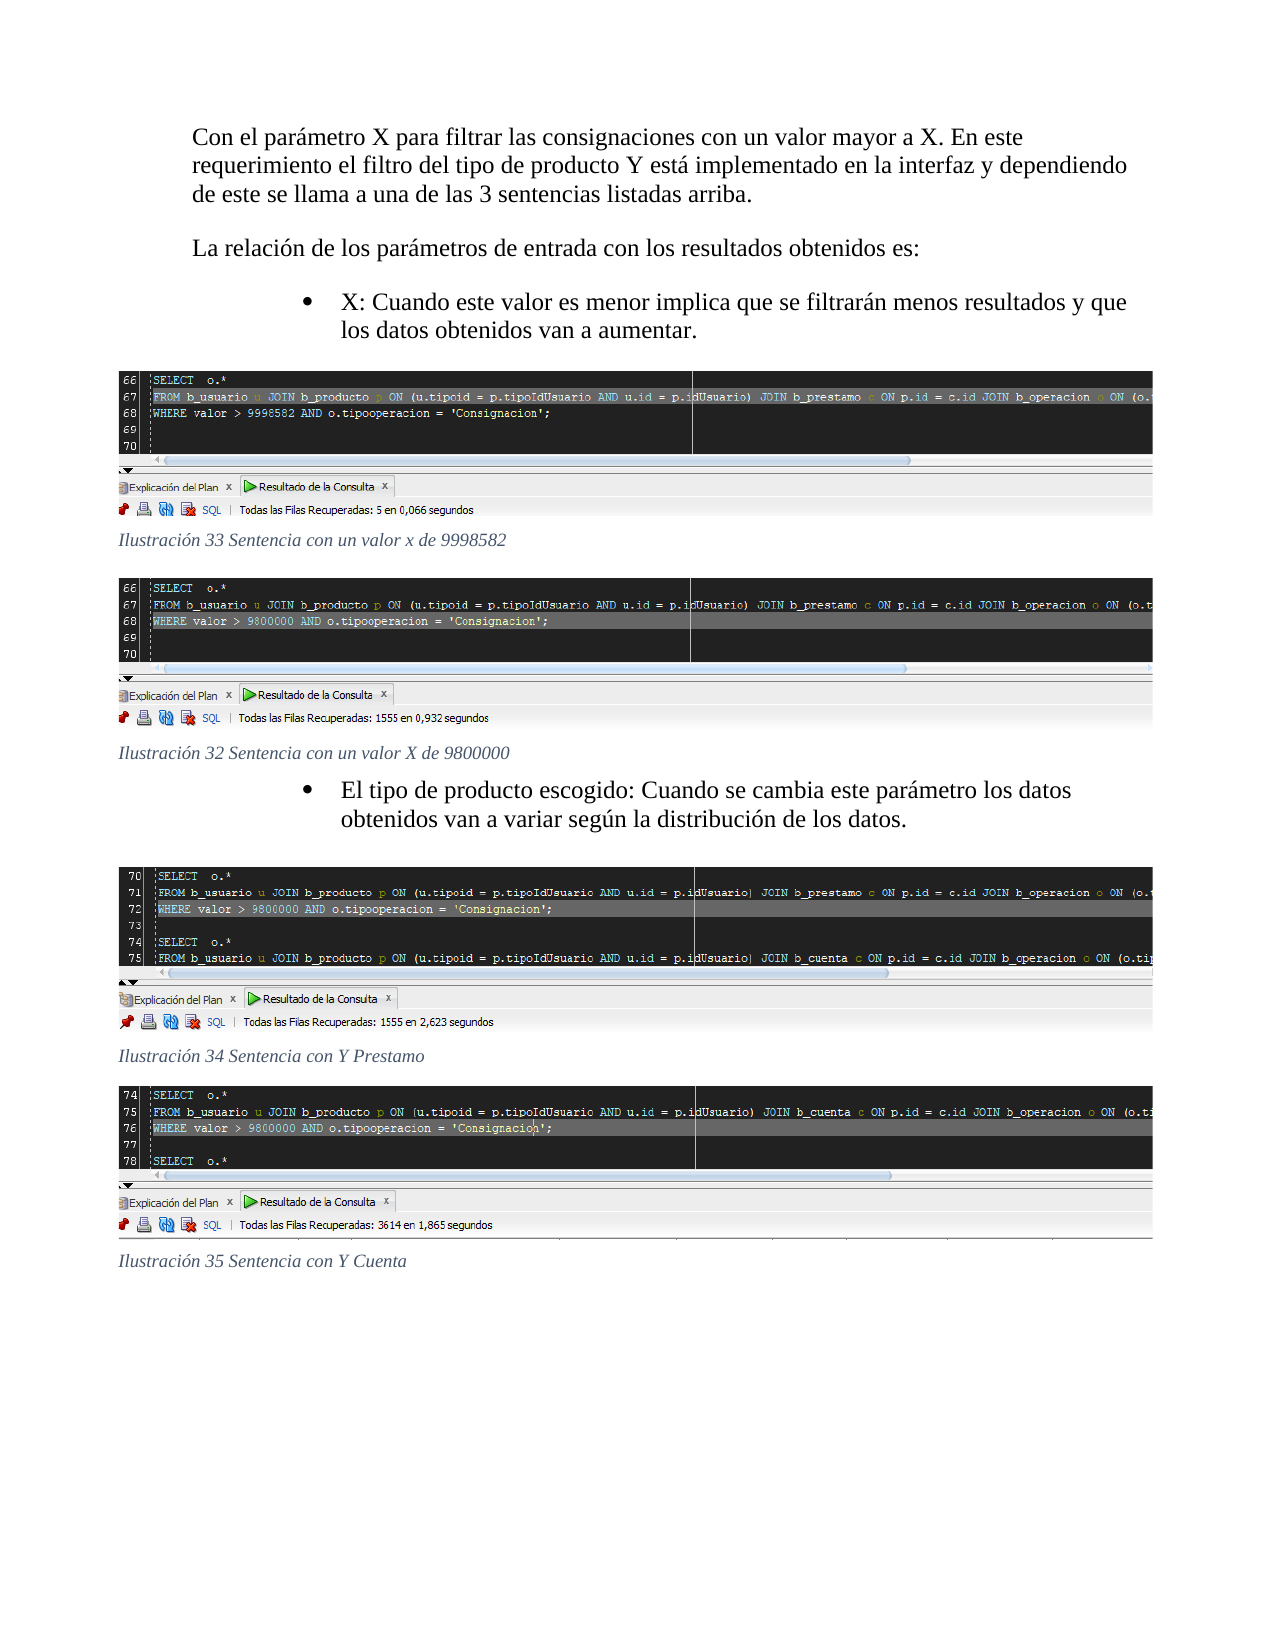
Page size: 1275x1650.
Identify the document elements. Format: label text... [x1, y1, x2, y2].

text La relación de los parámetros de entrada con los resultados obtenidos es: [192, 233, 1157, 262]
list X: Cuando este valor es menor implica que se filtrarán menos resultados y que los datos obtenidos van a aumentar. [303, 287, 1157, 344]
text Con el parámetro X para filtrar las consignaciones con un valor mayor a X. En este requerimiento el filtro del tipo de producto Y está implementado en la interfaz y dependiendo de este se llama a una de las 3 sentencias listadas arriba. [192, 122, 1157, 208]
picture [118, 578, 1151, 729]
picture [118, 371, 1151, 516]
picture [118, 867, 1151, 1033]
list El tipo de producto escogido: Cuando se cambia este parámetro los datos obtenidos van a variar según la distribución de los datos. [303, 763, 1157, 833]
picture [118, 1086, 1151, 1239]
